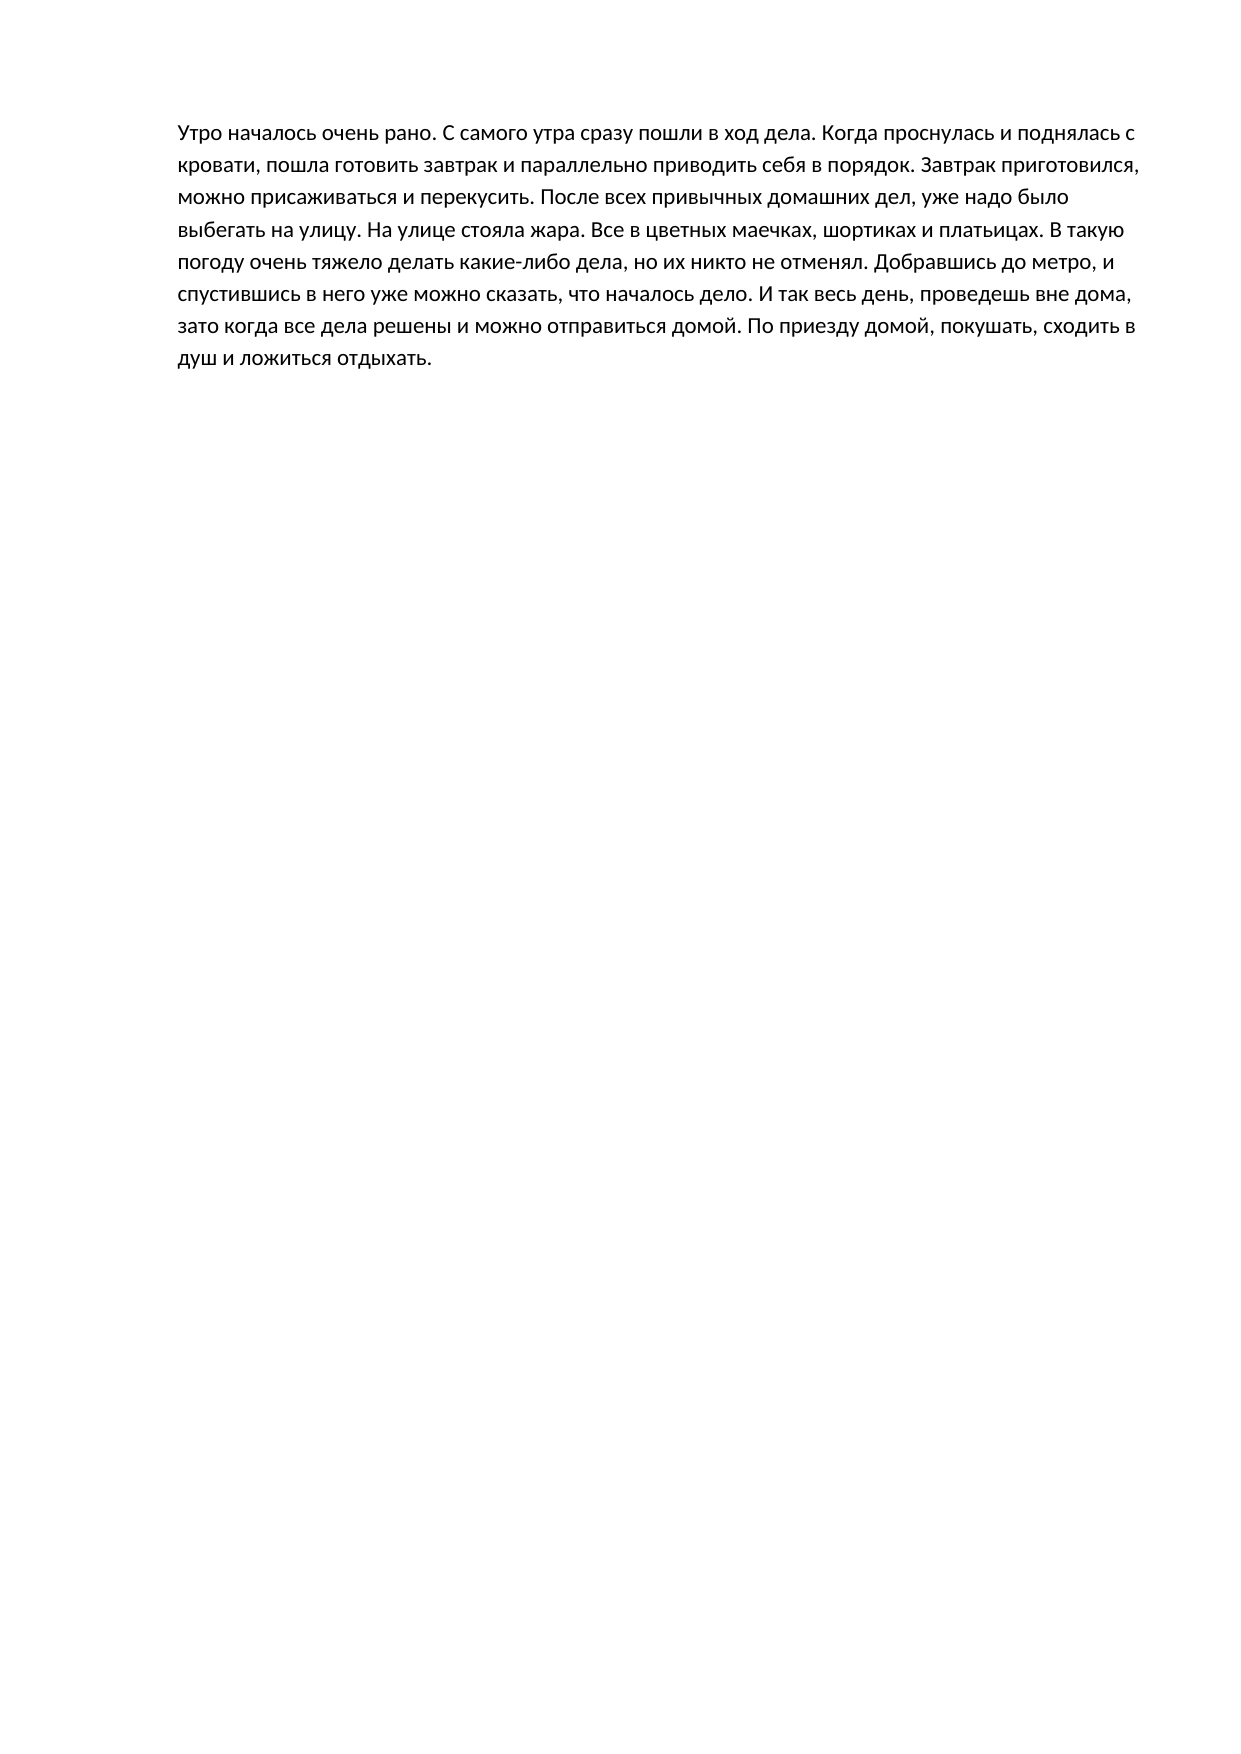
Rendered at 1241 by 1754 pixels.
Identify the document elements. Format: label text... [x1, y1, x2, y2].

text Утро началось очень рано. С самого утра сразу пошли в ход дела. Когда проснулась и поднялась с кровати, пошла готовить завтрак и параллельно приводить себя в порядок. Завтрак приготовился, можно присаживаться и перекусить. После всех привычных домашних дел, уже надо было выбегать на улицу. На улице стояла жара. Все в цветных маечках, шортиках и платьицах. В такую погоду очень тяжело делать какие-либо дела, но их никто не отменял. Добравшись до метро, и спустившись в него уже можно сказать, что началось дело. И так весь день, проведешь вне дома, зато когда все дела решены и можно отправиться домой. По приезду домой, покушать, сходить в душ и ложиться отдыхать. [177, 118, 1152, 371]
